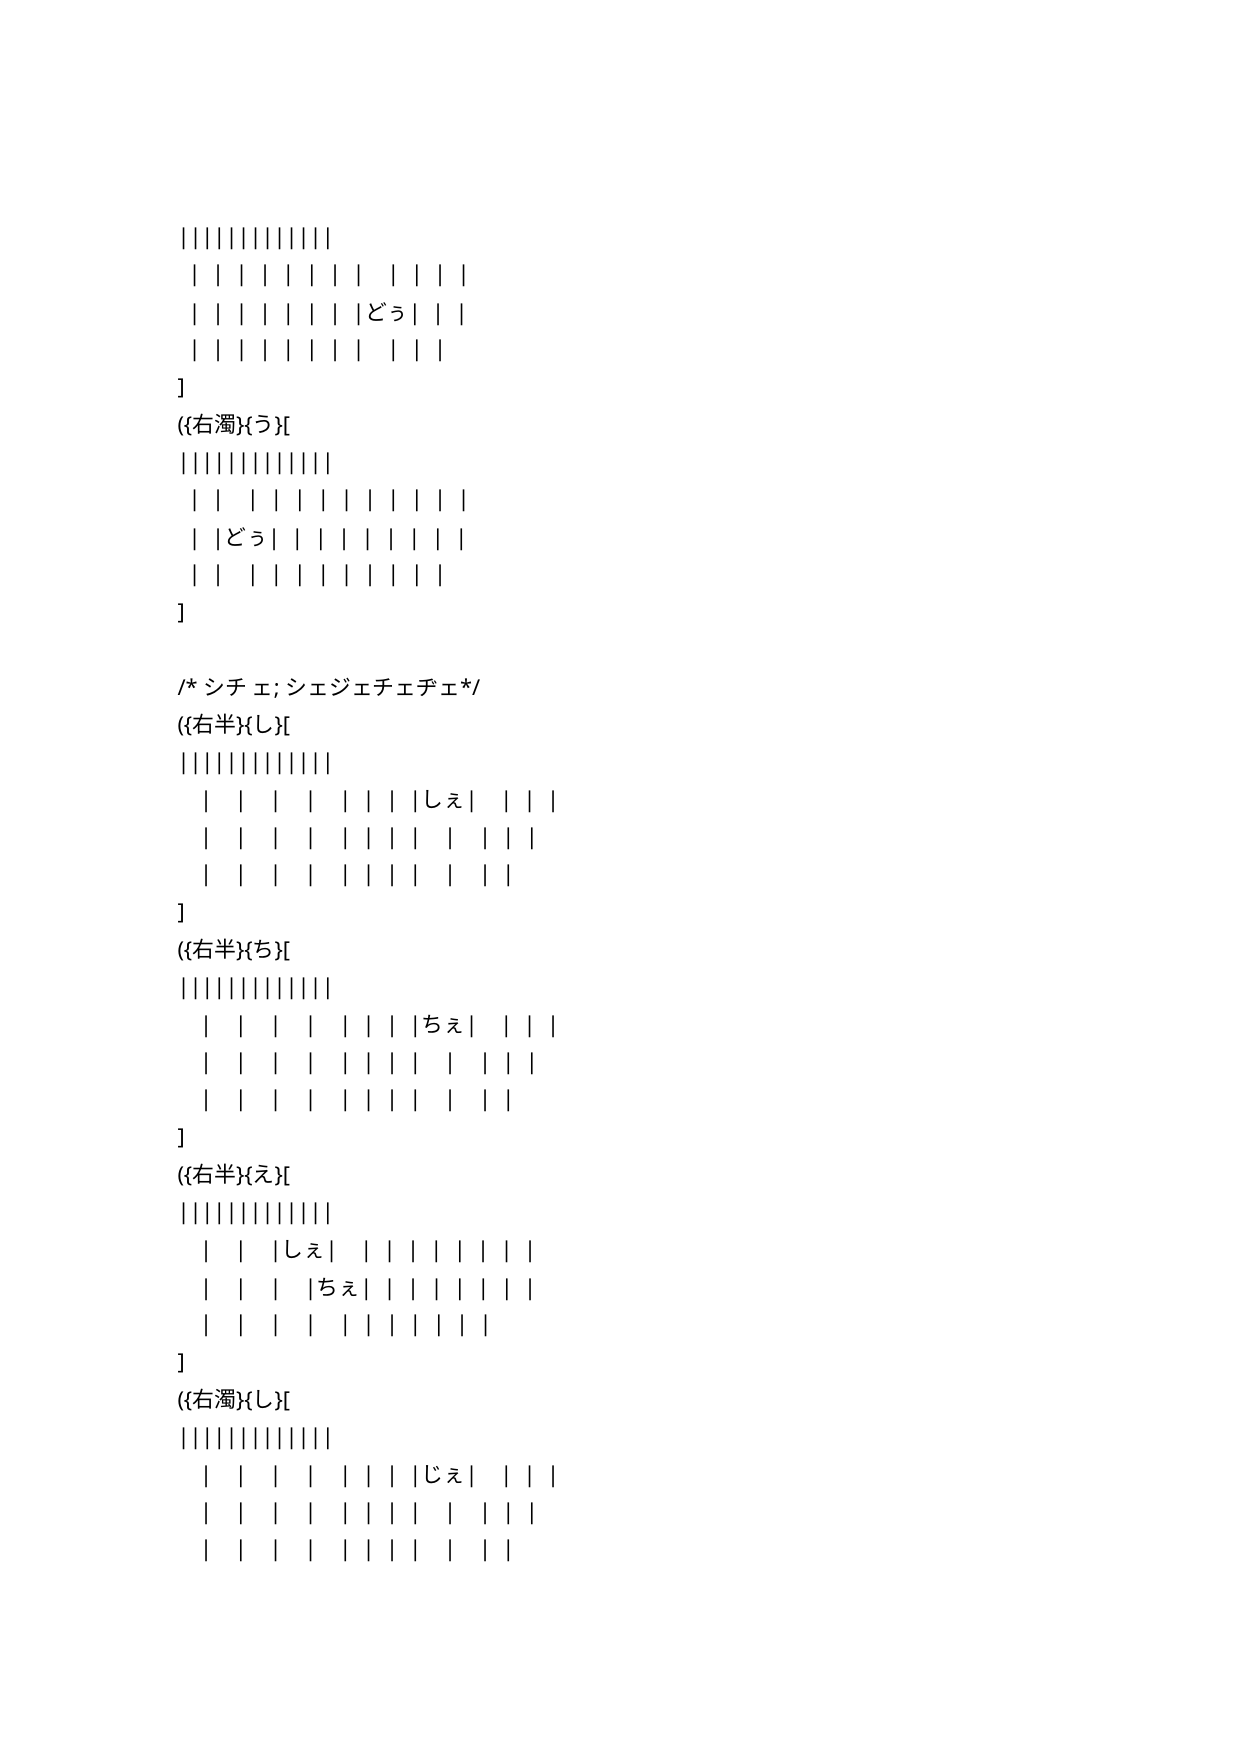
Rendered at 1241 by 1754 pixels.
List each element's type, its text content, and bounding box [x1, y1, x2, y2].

text | |どぅ| | | | | | | | | [177, 517, 1063, 554]
text | | | | | | | |じぇ| | | | [177, 1454, 1063, 1492]
text ] [177, 592, 1063, 629]
text | | | | | | | | | | | [177, 1304, 1063, 1342]
text | | | | | | | |しぇ| | | | [177, 779, 1063, 817]
text ({右濁}{し}[ [177, 1379, 1063, 1417]
text | | | | | | | | | | | | [177, 817, 1063, 854]
text | | | | | | | | | | | | [177, 479, 1063, 517]
text ({右濁}{う}[ [177, 404, 1063, 442]
text ] [177, 892, 1063, 929]
text ||||||||||||| [177, 742, 1063, 779]
text | | |しぇ| | | | | | | | | [177, 1229, 1063, 1267]
text | | | | | | | | | | | [177, 1079, 1063, 1117]
text /* シチ ェ; シェジェチェヂェ*/ [177, 667, 1063, 704]
text ] [177, 367, 1063, 404]
text ||||||||||||| [177, 442, 1063, 479]
text ] [177, 1117, 1063, 1154]
text | | | | | | | | | | | | [177, 1492, 1063, 1529]
text ||||||||||||| [177, 217, 1063, 254]
text | | | | | | | |ちぇ| | | | [177, 1004, 1063, 1042]
text | | | | | | | | | | | | [177, 1042, 1063, 1079]
text | | | | | | | | | | | [177, 1529, 1063, 1567]
text ] [177, 1342, 1063, 1379]
text | | | | | | | | | | | | [177, 254, 1063, 292]
text | | | | | | | | | | | [177, 554, 1063, 592]
text ({右半}{し}[ [177, 704, 1063, 742]
text | | | | | | | | | | | [177, 854, 1063, 892]
text | | | | | | | |どぅ| | | [177, 292, 1063, 329]
text ||||||||||||| [177, 1417, 1063, 1454]
text ||||||||||||| [177, 967, 1063, 1004]
text ||||||||||||| [177, 1192, 1063, 1229]
text | | | | | | | | | | | [177, 329, 1063, 367]
text | | | |ちぇ| | | | | | | | [177, 1267, 1063, 1304]
text ({右半}{え}[ [177, 1154, 1063, 1192]
text ({右半}{ち}[ [177, 929, 1063, 967]
